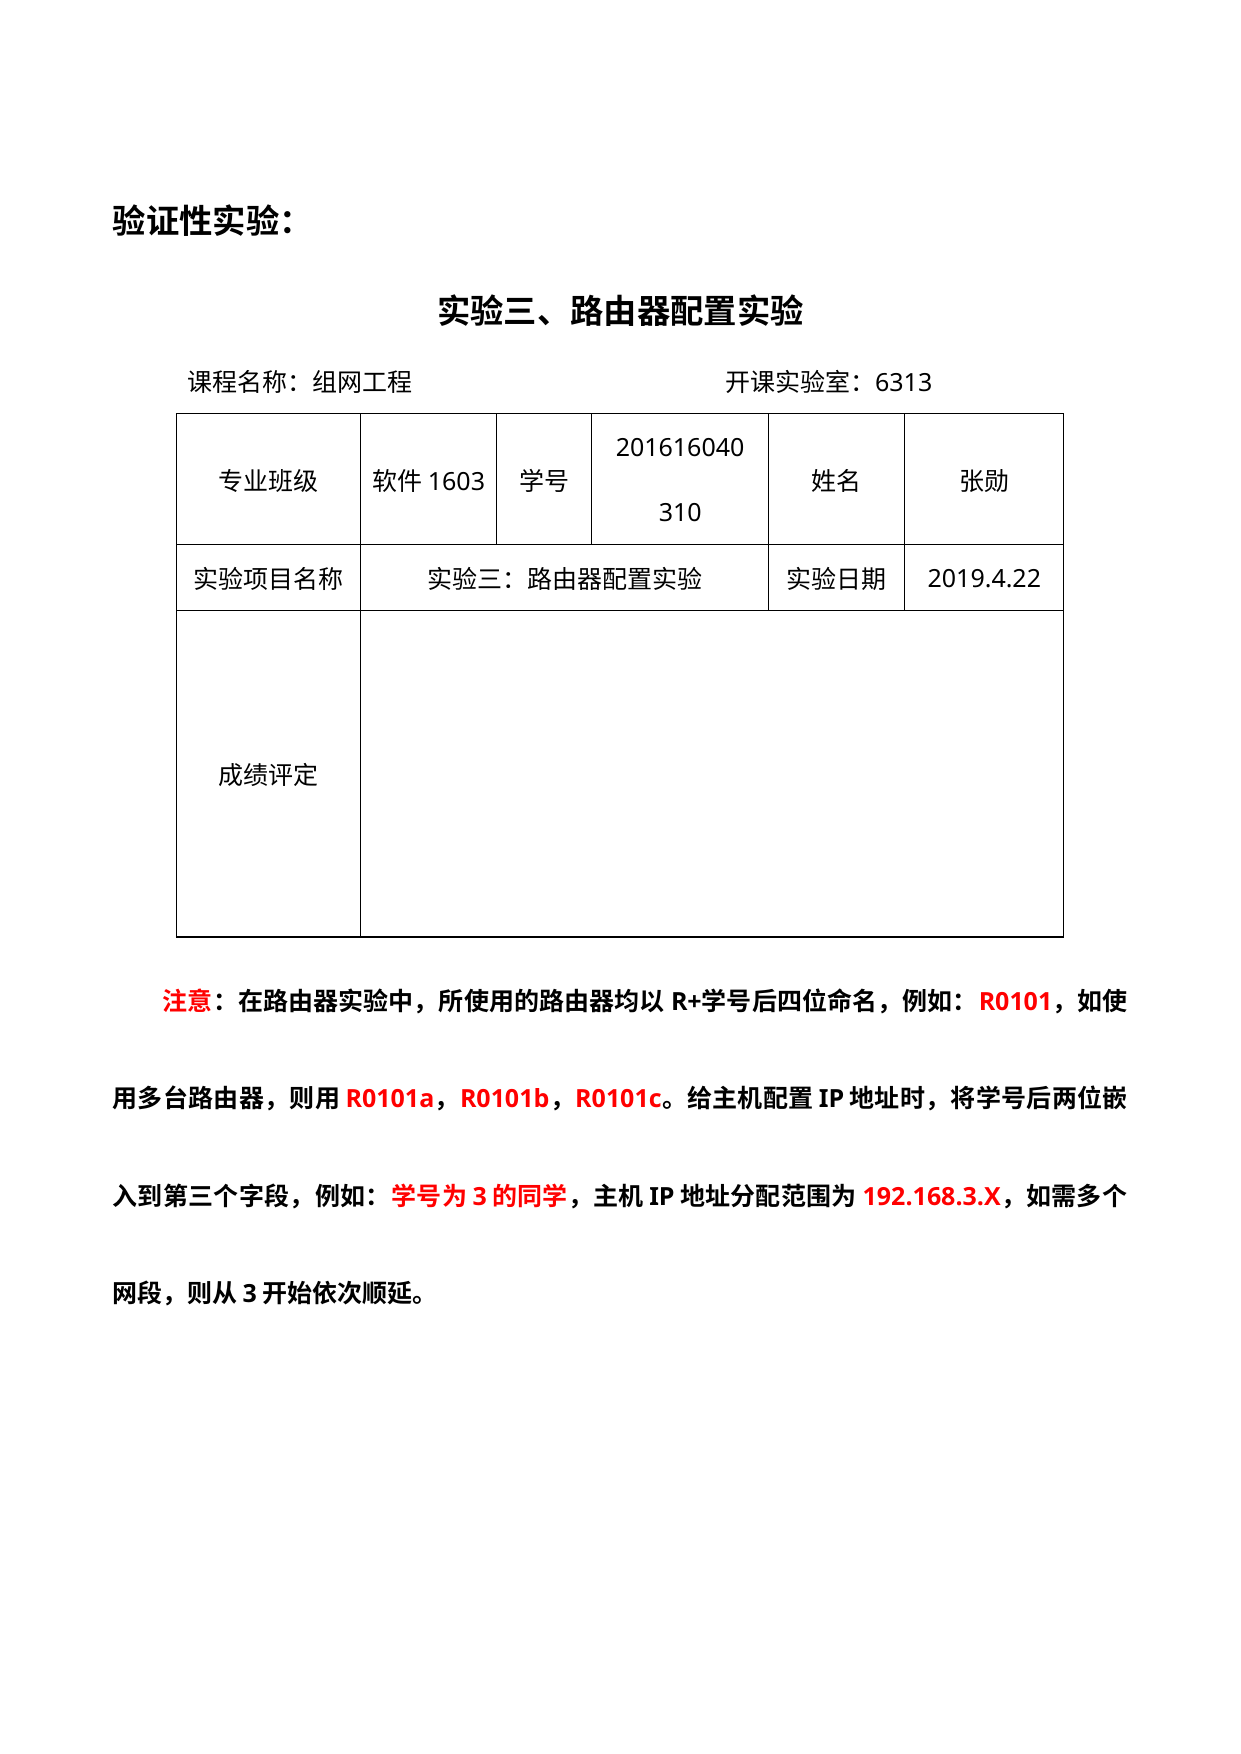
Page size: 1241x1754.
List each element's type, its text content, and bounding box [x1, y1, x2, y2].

table_cell 实验三：路由器配置实验 [361, 545, 768, 610]
table_cell 实验日期 [769, 545, 904, 610]
table_header 软件1603 [361, 414, 496, 544]
table_cell 成绩评定 [177, 611, 360, 936]
table_header 201616040310 [592, 414, 768, 544]
text 课程名称：组网工程 开课实验室：6313 [112, 348, 1128, 413]
table_header 张勋 [905, 414, 1063, 544]
text 注意：在路由器实验中，所使用的路由器均以R+学号后四位命名，例如：R0101，如使用多台路由器，则用R0101a，R0101b，R0101c。给主机配置IP地址时，将学号后两位嵌入到第三个字段，例如：学号为3的同学，主机IP地址分配范围为192.168.3.X，如需多个网段，则从3开始依次顺延。 [112, 967, 1128, 1324]
table_header 姓名 [769, 414, 904, 544]
table_cell 2019.4.22 [905, 545, 1063, 610]
title 验证性实验： [112, 187, 1128, 252]
title 实验三、路由器配置实验 [112, 277, 1128, 342]
table_header 专业班级 [177, 414, 360, 544]
table_header 学号 [497, 414, 591, 544]
table_cell 实验项目名称 [177, 545, 360, 610]
table_cell [361, 611, 1063, 936]
